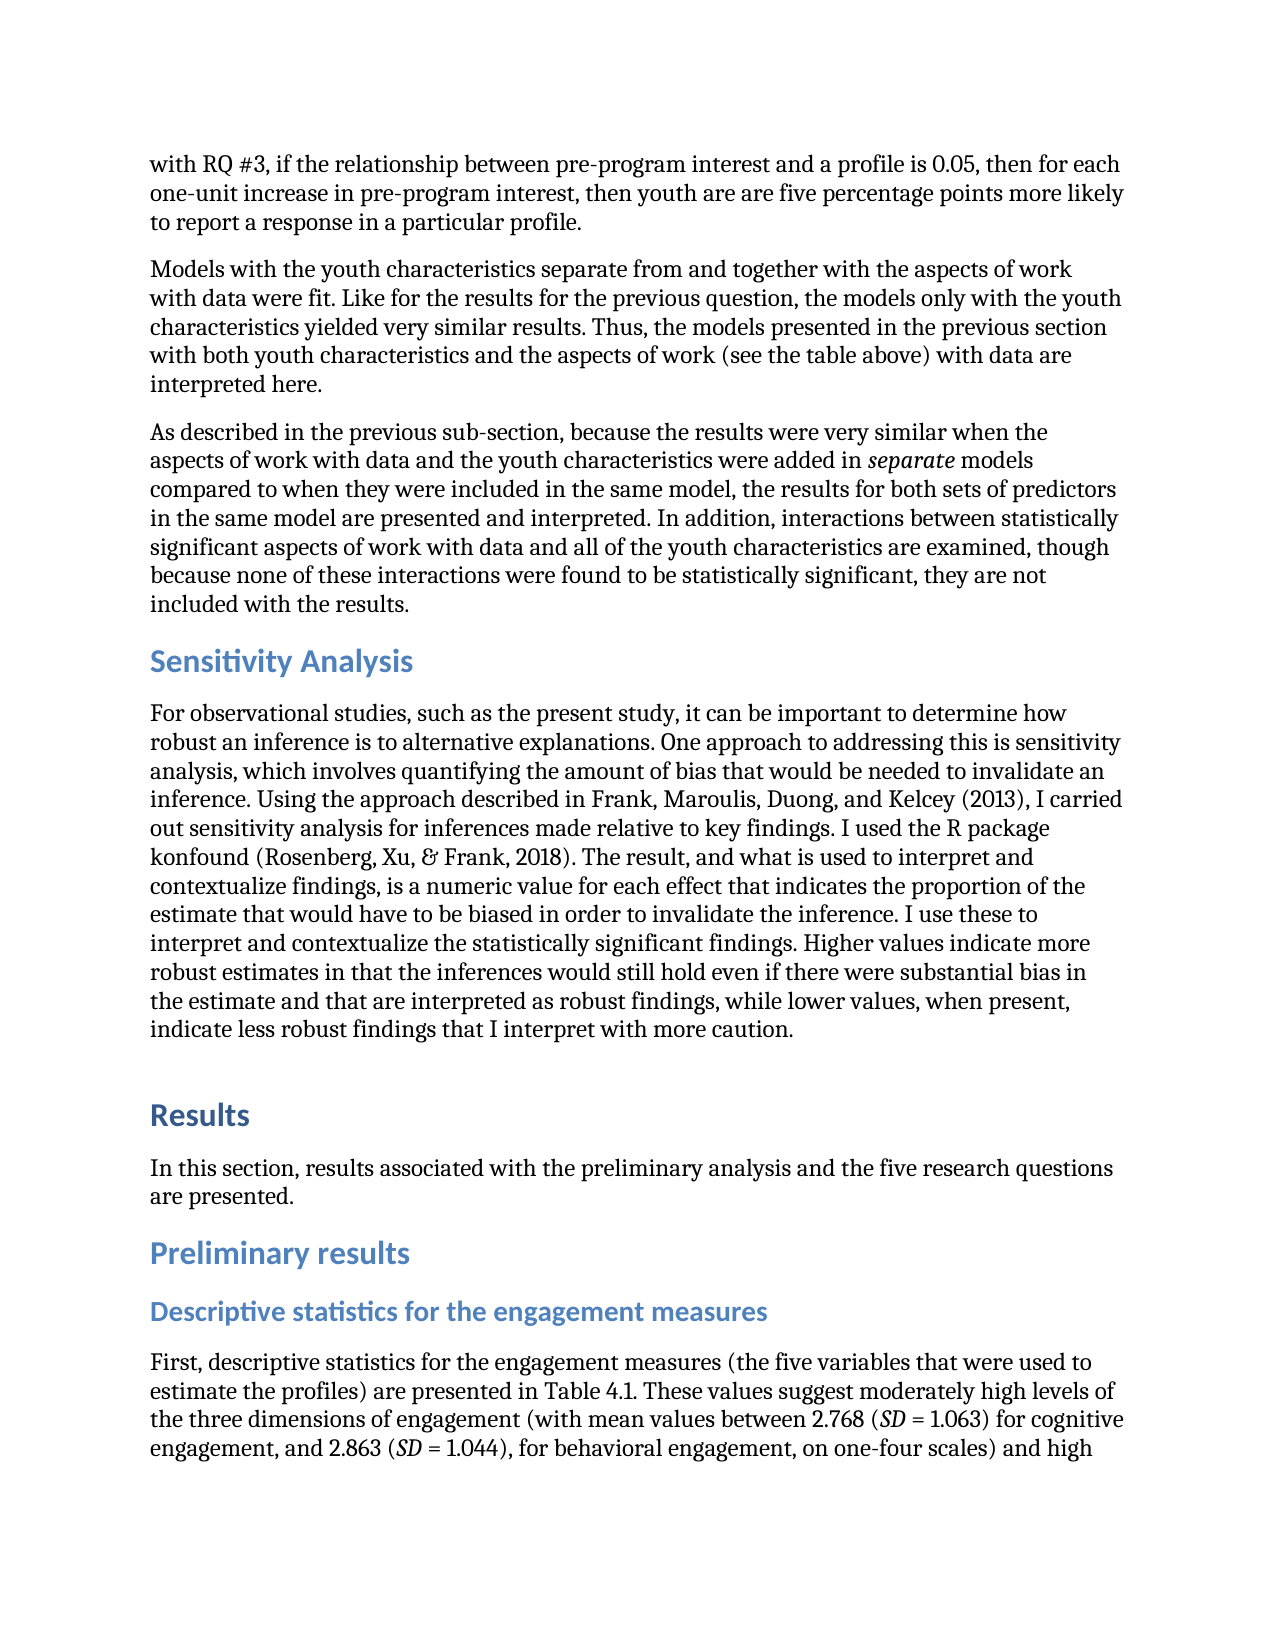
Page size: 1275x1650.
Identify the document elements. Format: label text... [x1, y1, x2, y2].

subtitle Results [150, 1094, 1125, 1135]
text Models with the youth characteristics separate from and together with the aspects of work with data were fit. Like for the results for the previous question, the models only with the youth characteristics yielded very similar results. Thus, the models presented in the previous section with both youth characteristics and the aspects of work (see the table above) with data are interpreted here. [150, 255, 1125, 399]
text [150, 1348, 1125, 1463]
subtitle Sensitivity Analysis [150, 639, 1125, 680]
text For observational studies, such as the present study, it can be important to determine how robust an inference is to alternative explanations. One approach to addressing this is sensitivity analysis, which involves quantifying the amount of bias that would be needed to invalidate an inference. Using the approach described in Frank, Maroulis, Duong, and Kelcey (2013), I carried out sensitivity analysis for inferences made relative to key findings. I used the R package konfound (Rosenberg, Xu, & Frank, 2018). The result, and what is used to interpret and contextualize findings, is a numeric value for each effect that indicates the proportion of the estimate that would have to be biased in order to invalidate the inference. I use these to interpret and contextualize the statistically significant findings. Higher values indicate more robust estimates in that the inferences would still hold even if there were substantial bias in the estimate and that are interpreted as robust findings, while lower values, when present, indicate less robust findings that I interpret with more caution. [150, 699, 1125, 1044]
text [150, 150, 1125, 236]
subtitle Preliminary results [150, 1232, 1125, 1273]
subtitle Descriptive statistics for the engagement measures [150, 1293, 1125, 1329]
text In this section, results associated with the preliminary analysis and the five research questions are presented. [150, 1153, 1125, 1211]
text As described in the previous sub-section, because the results were very similar when the aspects of work with data and the youth characteristics were added in separate models compared to when they were included in the same model, the results for both sets of predictors in the same model are presented and interpreted. In addition, interactions between statistically significant aspects of work with data and all of the youth characteristics are examined, though because none of these interactions were found to be statistically significant, they are not included with the results. [150, 417, 1125, 619]
